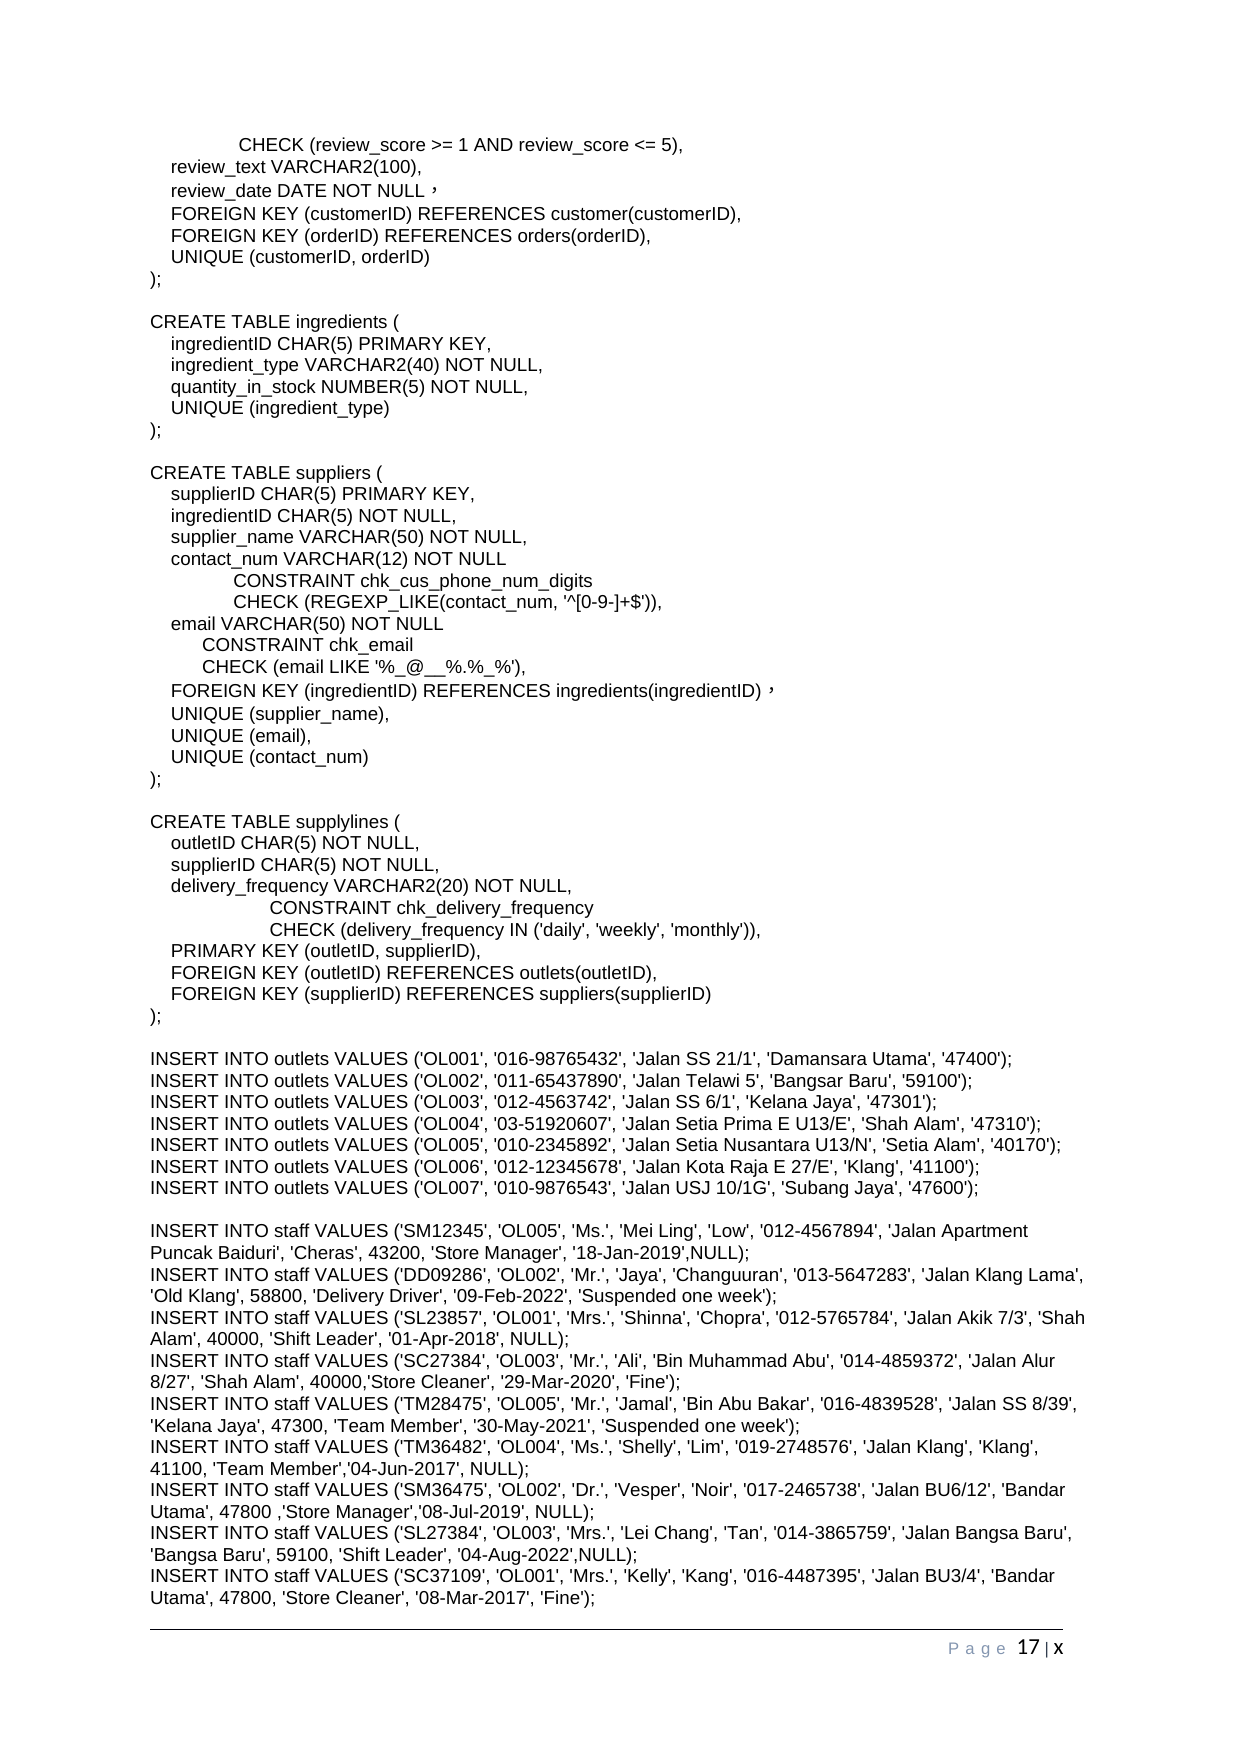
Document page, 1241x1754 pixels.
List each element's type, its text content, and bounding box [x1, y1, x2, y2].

text ingredientID CHAR(5) NOT NULL, [150, 505, 1090, 526]
text INSERT INTO outlets VALUES ('OL002', '011-65437890', 'Jalan Telawi 5', 'Bangsar Baru', '59100'); [150, 1069, 1090, 1091]
text INSERT INTO outlets VALUES ('OL003', '012-4563742', 'Jalan SS 6/1', 'Kelana Jaya', '47301'); [150, 1091, 1090, 1112]
text FOREIGN KEY (outletID) REFERENCES outlets(outletID), [150, 962, 1090, 983]
text UNIQUE (email), [150, 724, 1090, 746]
text ); [150, 268, 1090, 289]
text UNIQUE (customerID, orderID) [150, 246, 1090, 268]
text supplierID CHAR(5) PRIMARY KEY, [150, 483, 1090, 505]
text CHECK (delivery_frequency IN ('daily', 'weekly', 'monthly')), [150, 918, 1090, 940]
text CONSTRAINT chk_cus_phone_num_digits [150, 569, 1090, 591]
text review_text VARCHAR2(100), [150, 156, 1090, 177]
text ingredient_type VARCHAR2(40) NOT NULL, [150, 354, 1090, 375]
text ); [150, 418, 1090, 440]
text INSERT INTO staff VALUES ('SM12345', 'OL005', 'Ms.', 'Mei Ling', 'Low', '012-4567894', 'Jalan Apartment Puncak Baiduri', 'Cheras', 43200, 'Store Manager', '18-Jan-2019',NULL); [150, 1220, 1090, 1263]
text INSERT INTO staff VALUES ('DD09286', 'OL002', 'Mr.', 'Jaya', 'Changuuran', '013-5647283', 'Jalan Klang Lama', 'Old Klang', 58800, 'Delivery Driver', '09-Feb-2022', 'Suspended one week'); [150, 1263, 1090, 1307]
text ingredientID CHAR(5) PRIMARY KEY, [150, 332, 1090, 354]
text CREATE TABLE supplylines ( [150, 811, 1090, 832]
text supplier_name VARCHAR(50) NOT NULL, [150, 526, 1090, 548]
text CREATE TABLE suppliers ( [150, 462, 1090, 483]
text delivery_frequency VARCHAR2(20) NOT NULL, [150, 875, 1090, 897]
text CHECK (review_score >= 1 AND review_score <= 5), [150, 134, 1090, 156]
text PRIMARY KEY (outletID, supplierID), [150, 940, 1090, 962]
text UNIQUE (supplier_name), [150, 703, 1090, 724]
text INSERT INTO staff VALUES ('TM36482', 'OL004', 'Ms.', 'Shelly', 'Lim', '019-2748576', 'Jalan Klang', 'Klang', 41100, 'Team Member','04-Jun-2017', NULL); [150, 1436, 1090, 1479]
text FOREIGN KEY (customerID) REFERENCES customer(customerID), [150, 203, 1090, 224]
text supplierID CHAR(5) NOT NULL, [150, 854, 1090, 875]
text quantity_in_stock NUMBER(5) NOT NULL, [150, 375, 1090, 397]
text UNIQUE (ingredient_type) [150, 397, 1090, 418]
text INSERT INTO staff VALUES ('SL23857', 'OL001', 'Mrs.', 'Shinna', 'Chopra', '012-5765784', 'Jalan Akik 7/3', 'Shah Alam', 40000, 'Shift Leader', '01-Apr-2018', NULL); [150, 1307, 1090, 1350]
text CHECK (REGEXP_LIKE(contact_num, '^[0-9-]+$')), [150, 591, 1090, 613]
text INSERT INTO outlets VALUES ('OL007', '010-9876543', 'Jalan USJ 10/1G', 'Subang Jaya', '47600'); [150, 1177, 1090, 1199]
text email VARCHAR(50) NOT NULL [150, 613, 1090, 634]
text INSERT INTO staff VALUES ('SL27384', 'OL003', 'Mrs.', 'Lei Chang', 'Tan', '014-3865759', 'Jalan Bangsa Baru', 'Bangsa Baru', 59100, 'Shift Leader', '04-Aug-2022',NULL); [150, 1522, 1090, 1565]
text CONSTRAINT chk_email [150, 634, 1090, 656]
text review_date DATE NOT NULL， [150, 177, 1090, 203]
text contact_num VARCHAR(12) NOT NULL [150, 548, 1090, 569]
text INSERT INTO staff VALUES ('TM28475', 'OL005', 'Mr.', 'Jamal', 'Bin Abu Bakar', '016-4839528', 'Jalan SS 8/39', 'Kelana Jaya', 47300, 'Team Member', '30-May-2021', 'Suspended one week'); [150, 1393, 1090, 1436]
text INSERT INTO outlets VALUES ('OL006', '012-12345678', 'Jalan Kota Raja E 27/E', 'Klang', '41100'); [150, 1156, 1090, 1177]
text INSERT INTO staff VALUES ('SC37109', 'OL001', 'Mrs.', 'Kelly', 'Kang', '016-4487395', 'Jalan BU3/4', 'Bandar Utama', 47800, 'Store Cleaner', '08-Mar-2017', 'Fine'); [150, 1565, 1090, 1608]
text INSERT INTO staff VALUES ('SC27384', 'OL003', 'Mr.', 'Ali', 'Bin Muhammad Abu', '014-4859372', 'Jalan Alur 8/27', 'Shah Alam', 40000,'Store Cleaner', '29-Mar-2020', 'Fine'); [150, 1350, 1090, 1393]
text ); [150, 767, 1090, 789]
text INSERT INTO staff VALUES ('SM36475', 'OL002', 'Dr.', 'Vesper', 'Noir', '017-2465738', 'Jalan BU6/12', 'Bandar Utama', 47800 ,'Store Manager','08-Jul-2019', NULL); [150, 1479, 1090, 1522]
text FOREIGN KEY (orderID) REFERENCES orders(orderID), [150, 224, 1090, 246]
text INSERT INTO outlets VALUES ('OL005', '010-2345892', 'Jalan Setia Nusantara U13/N', 'Setia Alam', '40170'); [150, 1134, 1090, 1156]
text INSERT INTO outlets VALUES ('OL004', '03-51920607', 'Jalan Setia Prima E U13/E', 'Shah Alam', '47310'); [150, 1112, 1090, 1134]
text FOREIGN KEY (ingredientID) REFERENCES ingredients(ingredientID)， [150, 677, 1090, 703]
text outletID CHAR(5) NOT NULL, [150, 832, 1090, 854]
text FOREIGN KEY (supplierID) REFERENCES suppliers(supplierID) [150, 983, 1090, 1005]
text CREATE TABLE ingredients ( [150, 311, 1090, 332]
text INSERT INTO outlets VALUES ('OL001', '016-98765432', 'Jalan SS 21/1', 'Damansara Utama', '47400'); [150, 1048, 1090, 1069]
text ); [150, 1005, 1090, 1026]
text UNIQUE (contact_num) [150, 746, 1090, 767]
text CHECK (email LIKE '%_@__%.%_%'), [150, 656, 1090, 677]
text CONSTRAINT chk_delivery_frequency [150, 897, 1090, 918]
